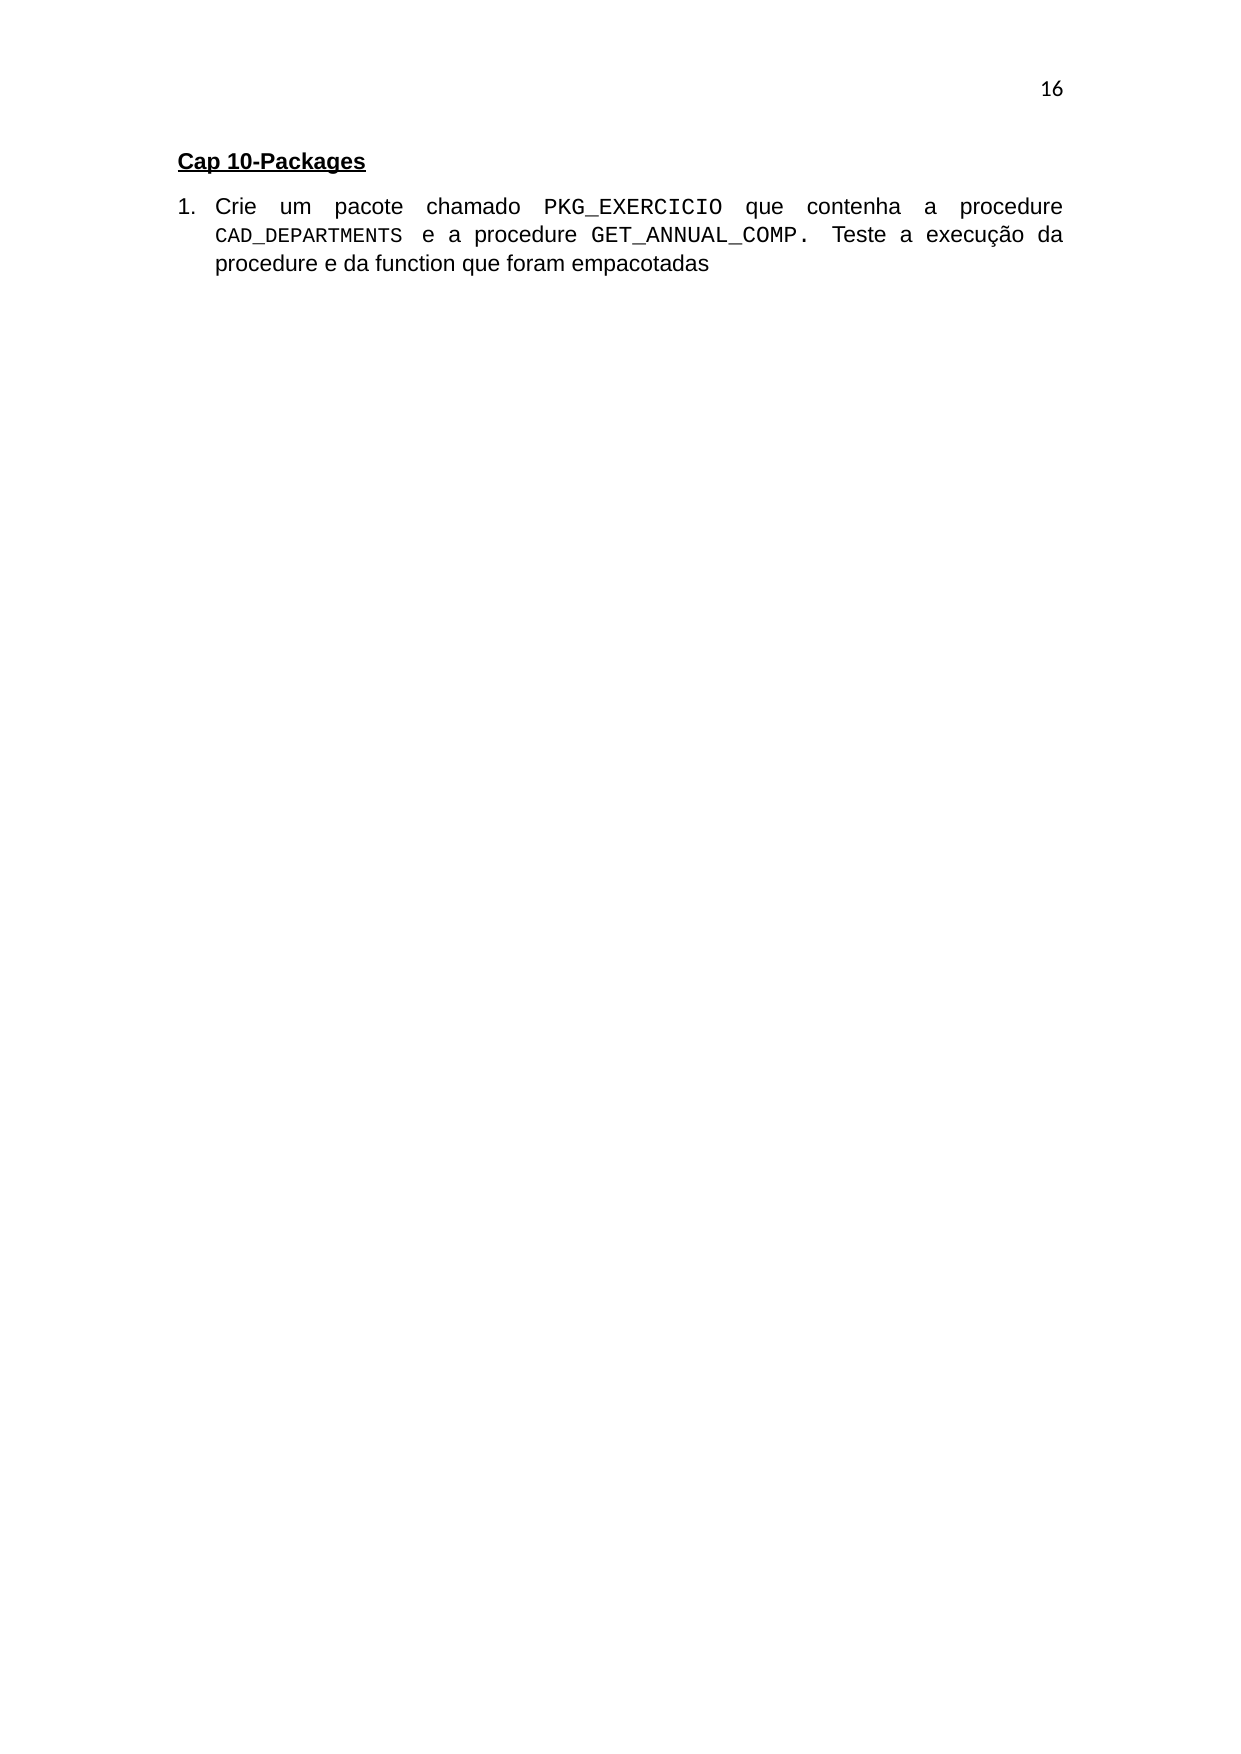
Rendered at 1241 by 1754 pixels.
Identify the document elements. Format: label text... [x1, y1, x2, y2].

text Cap 10-Packages [177, 148, 1063, 174]
list Crie um pacote chamado PKG_EXERCICIO que contenha a procedure CAD_DEPARTMENTS e a procedure GET_ANNUAL_COMP. Teste a execução da procedure e da function que foram empacotadas [177, 193, 1063, 276]
